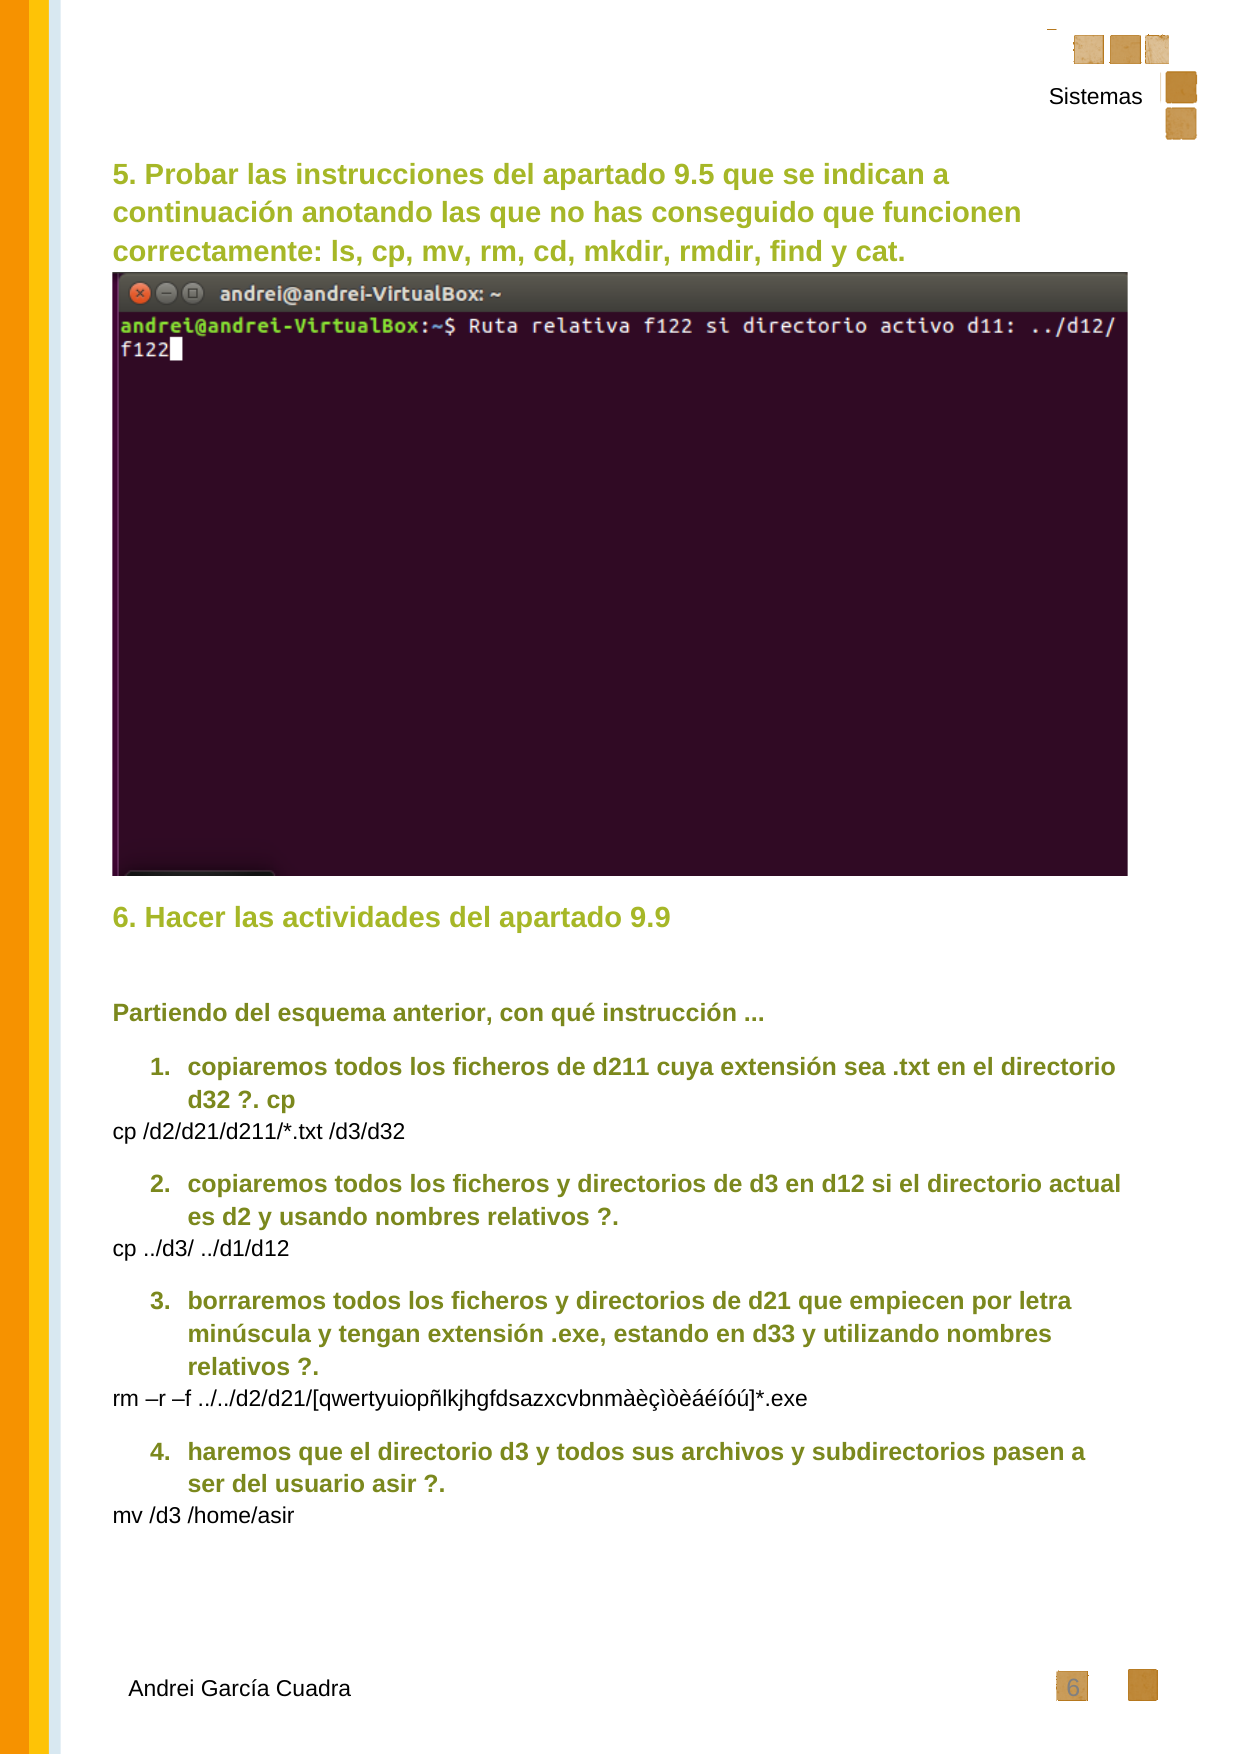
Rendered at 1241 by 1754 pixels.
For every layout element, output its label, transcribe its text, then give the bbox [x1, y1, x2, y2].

subtitle haremos que el directorio d3 y todos sus archivos y subdirectorios pasen a ser del usuario asir ?. [150, 1436, 1128, 1498]
text cp ../d3/ ../d1/d12 [112, 1235, 1128, 1262]
text rm –r –f ../../d2/d21/[qwertyuiopñlkjhgfdsazxcvbnmàèçìòèáéíóú]*.exe [112, 1385, 1128, 1412]
subtitle 5. Probar las instrucciones del apartado 9.5 que se indican a continuación anotando las que no has conseguido que funcionen correctamente: ls, cp, mv, rm, cd, mkdir, rmdir, find y cat. [112, 157, 1128, 268]
subtitle copiaremos todos los ficheros y directorios de d3 en d12 si el directorio actual es d2 y usando nombres relativos ?. [150, 1169, 1128, 1231]
picture [112, 272, 1128, 876]
subtitle copiaremos todos los ficheros de d211 cuya extensión sea .txt en el directorio d32 ?. cp [150, 1052, 1128, 1114]
text mv /d3 /home/asir [112, 1502, 1128, 1529]
text cp /d2/d21/d211/*.txt /d3/d32 [112, 1118, 1128, 1144]
subtitle 6. Hacer las actividades del apartado 9.9 [112, 900, 1128, 972]
subtitle Partiendo del esquema anterior, con qué instrucción ... [112, 998, 1128, 1027]
subtitle borraremos todos los ficheros y directorios de d21 que empiecen por letra minúscula y tengan extensión .exe, estando en d33 y utilizando nombres relativos ?. [150, 1286, 1128, 1381]
